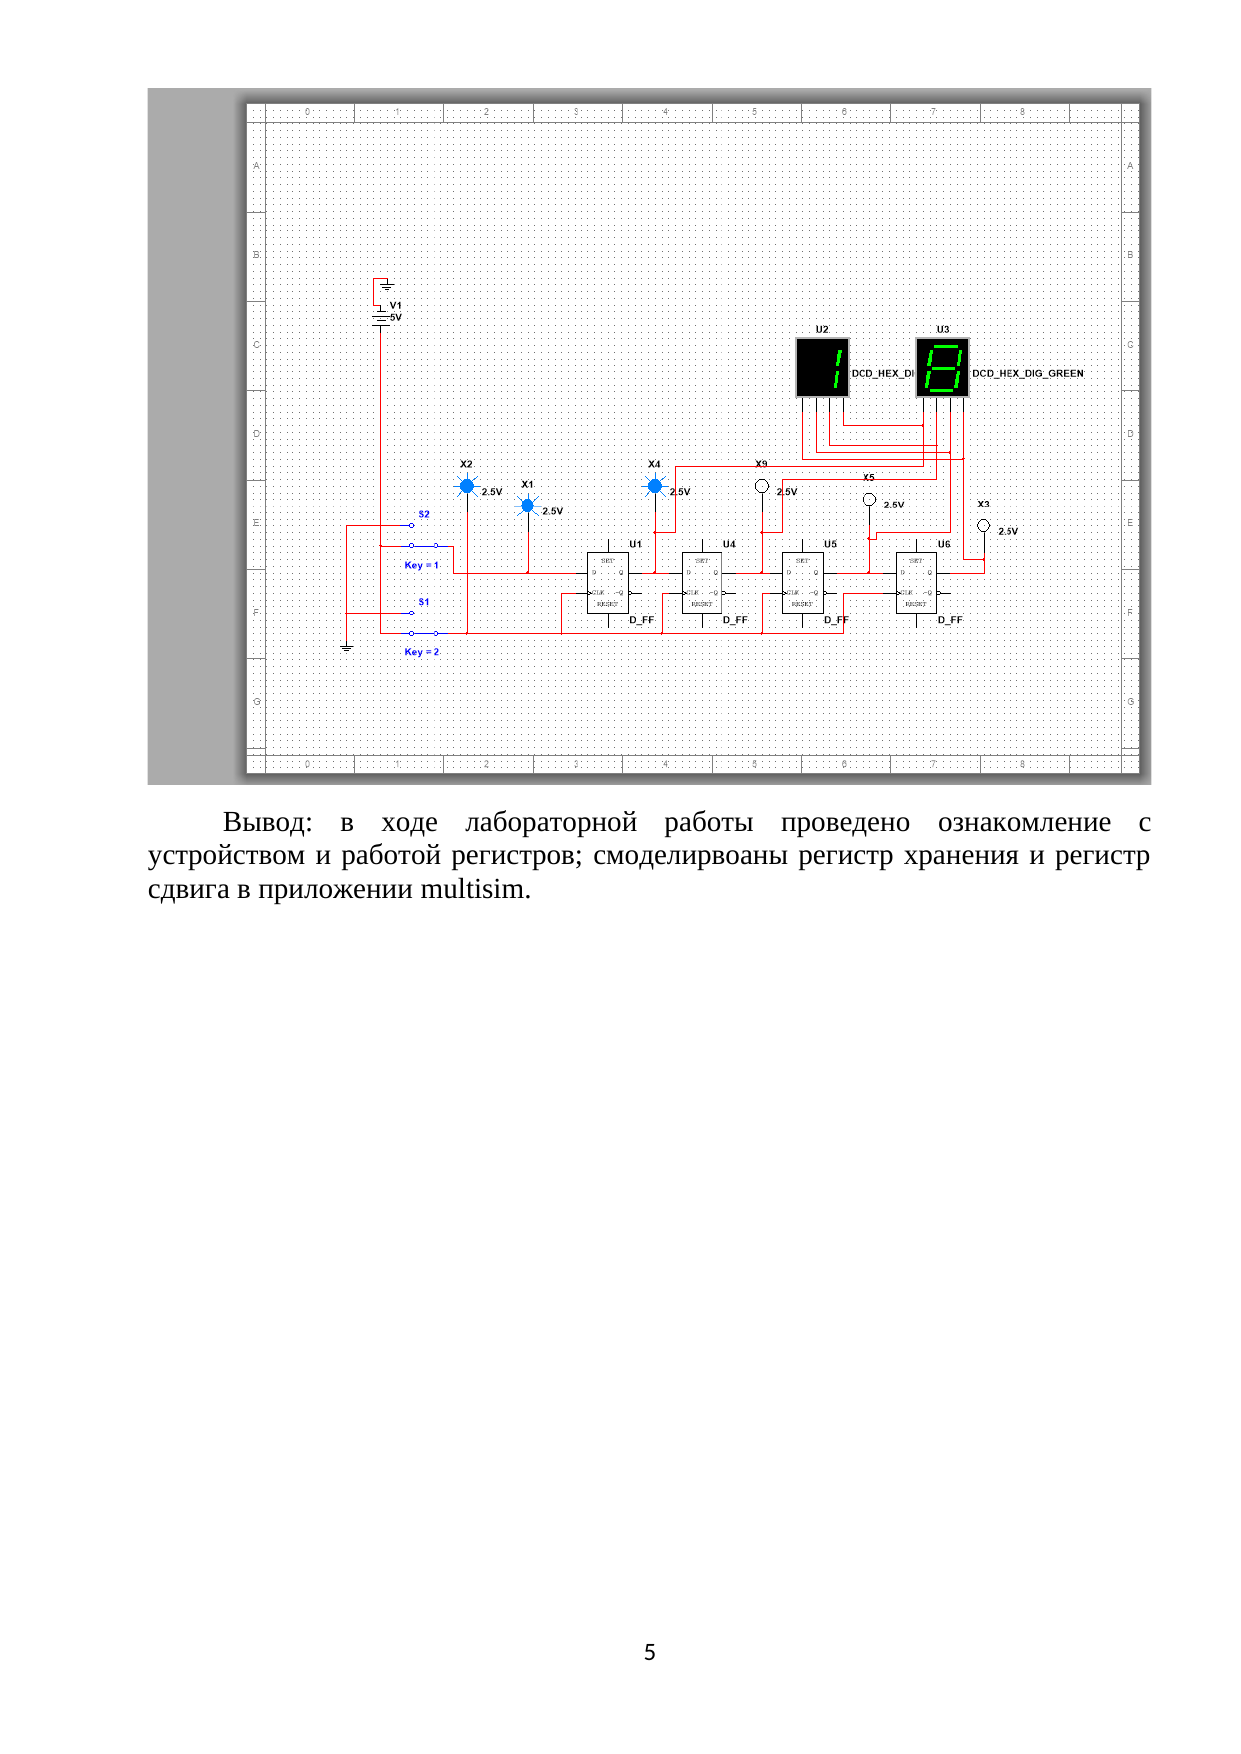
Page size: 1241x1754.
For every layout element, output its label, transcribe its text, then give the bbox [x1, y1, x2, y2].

picture [147, 88, 1152, 785]
text Вывод: в ходе лабораторной работы проведено ознакомление с устройством и работой регистров; смоделирвоаны регистр хранения и регистр сдвига в приложении multisim. [148, 804, 1152, 904]
